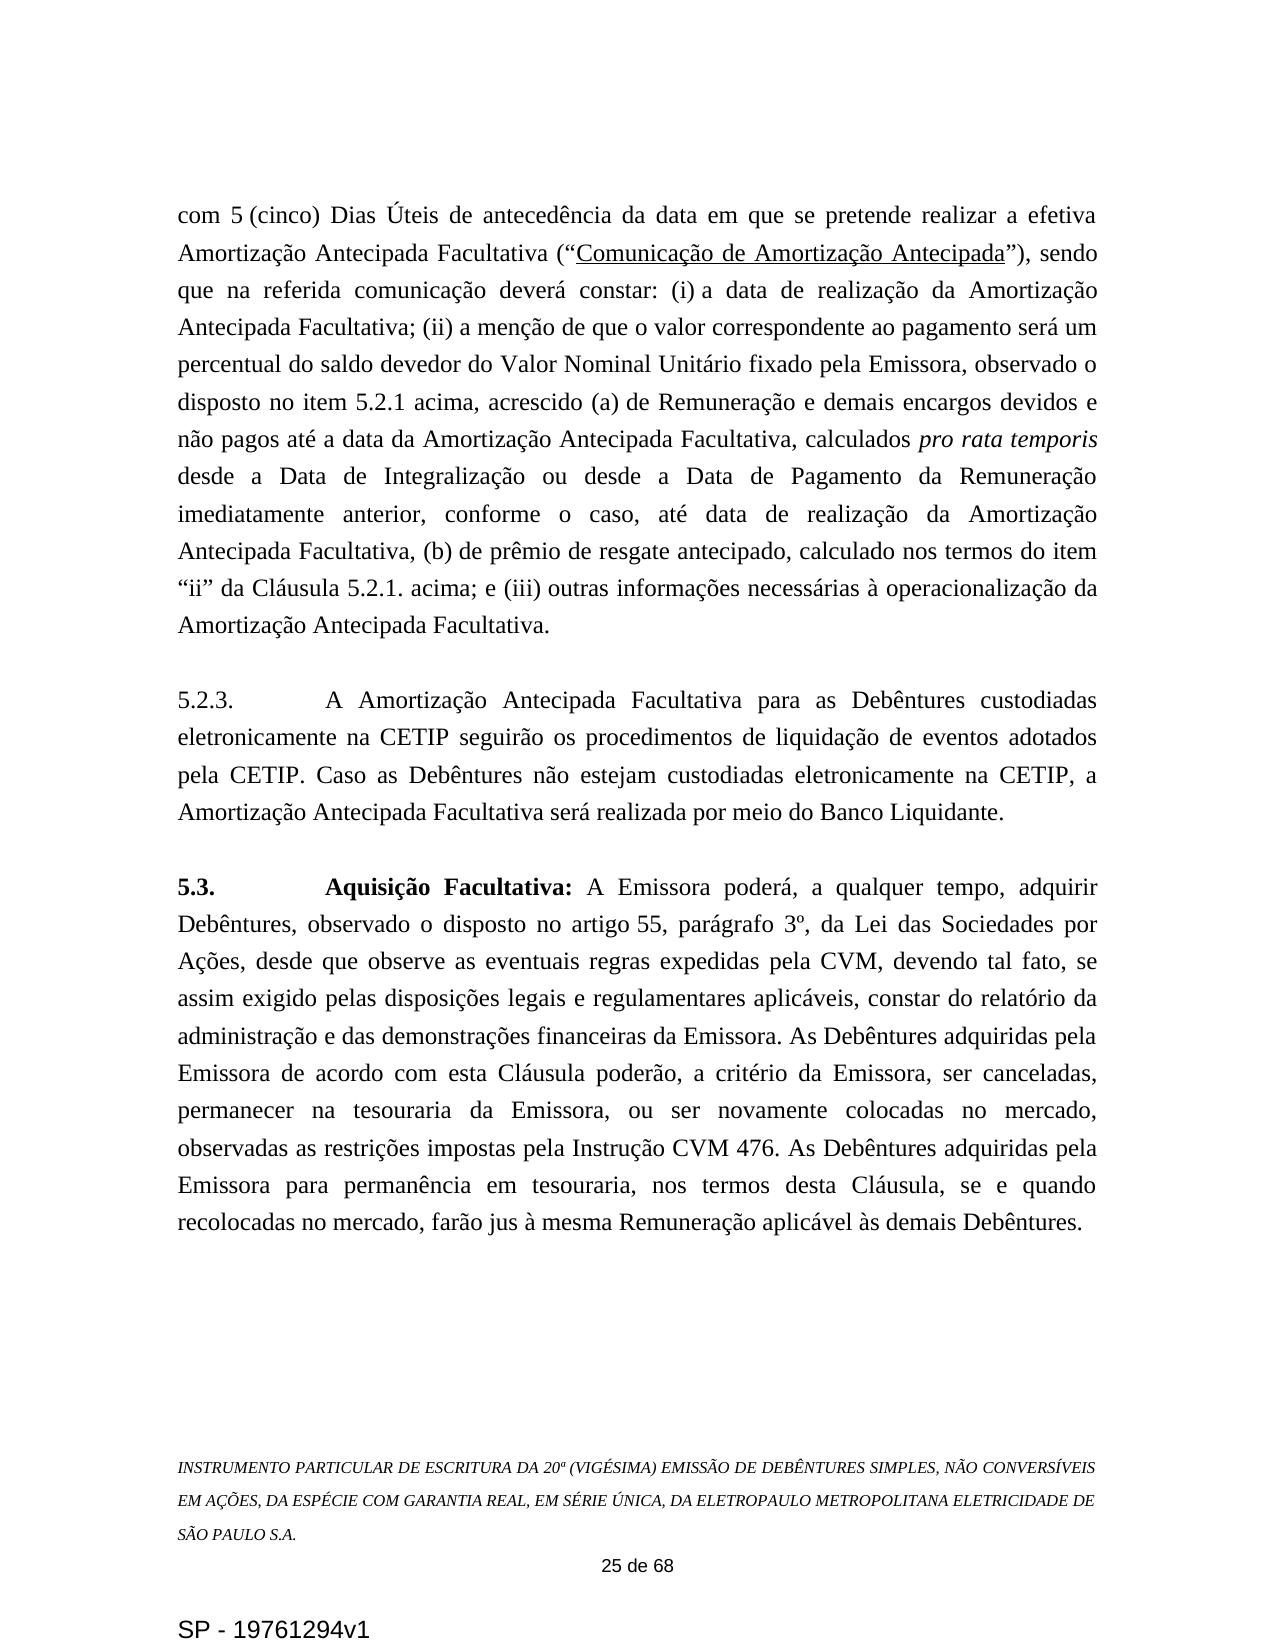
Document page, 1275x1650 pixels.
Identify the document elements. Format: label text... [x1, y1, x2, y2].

text 5.2.3. A Amortização Antecipada Facultativa para as Debêntures custodiadas eletronicamente na CETIP seguirão os procedimentos de liquidação de eventos adotados pela CETIP. Caso as Debêntures não estejam custodiadas eletronicamente na CETIP, a Amortização Antecipada Facultativa será realizada por meio do Banco Liquidante. [177, 685, 1098, 826]
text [177, 200, 1098, 639]
text 5.3. Aquisição Facultativa: A Emissora poderá, a qualquer tempo, adquirir Debêntures, observado o disposto no artigo 55, parágrafo 3º, da Lei das Sociedades por Ações, desde que observe as eventuais regras expedidas pela CVM, devendo tal fato, se assim exigido pelas disposições legais e regulamentares aplicáveis, constar do relatório da administração e das demonstrações financeiras da Emissora. As Debêntures adquiridas pela Emissora de acordo com esta Cláusula poderão, a critério da Emissora, ser canceladas, permanecer na tesouraria da Emissora, ou ser novamente colocadas no mercado, observadas as restrições impostas pela Instrução CVM 476. As Debêntures adquiridas pela Emissora para permanência em tesouraria, nos termos desta Cláusula, se e quando recolocadas no mercado, farão jus à mesma Remuneração aplicável às demais Debêntures. [177, 872, 1098, 1236]
